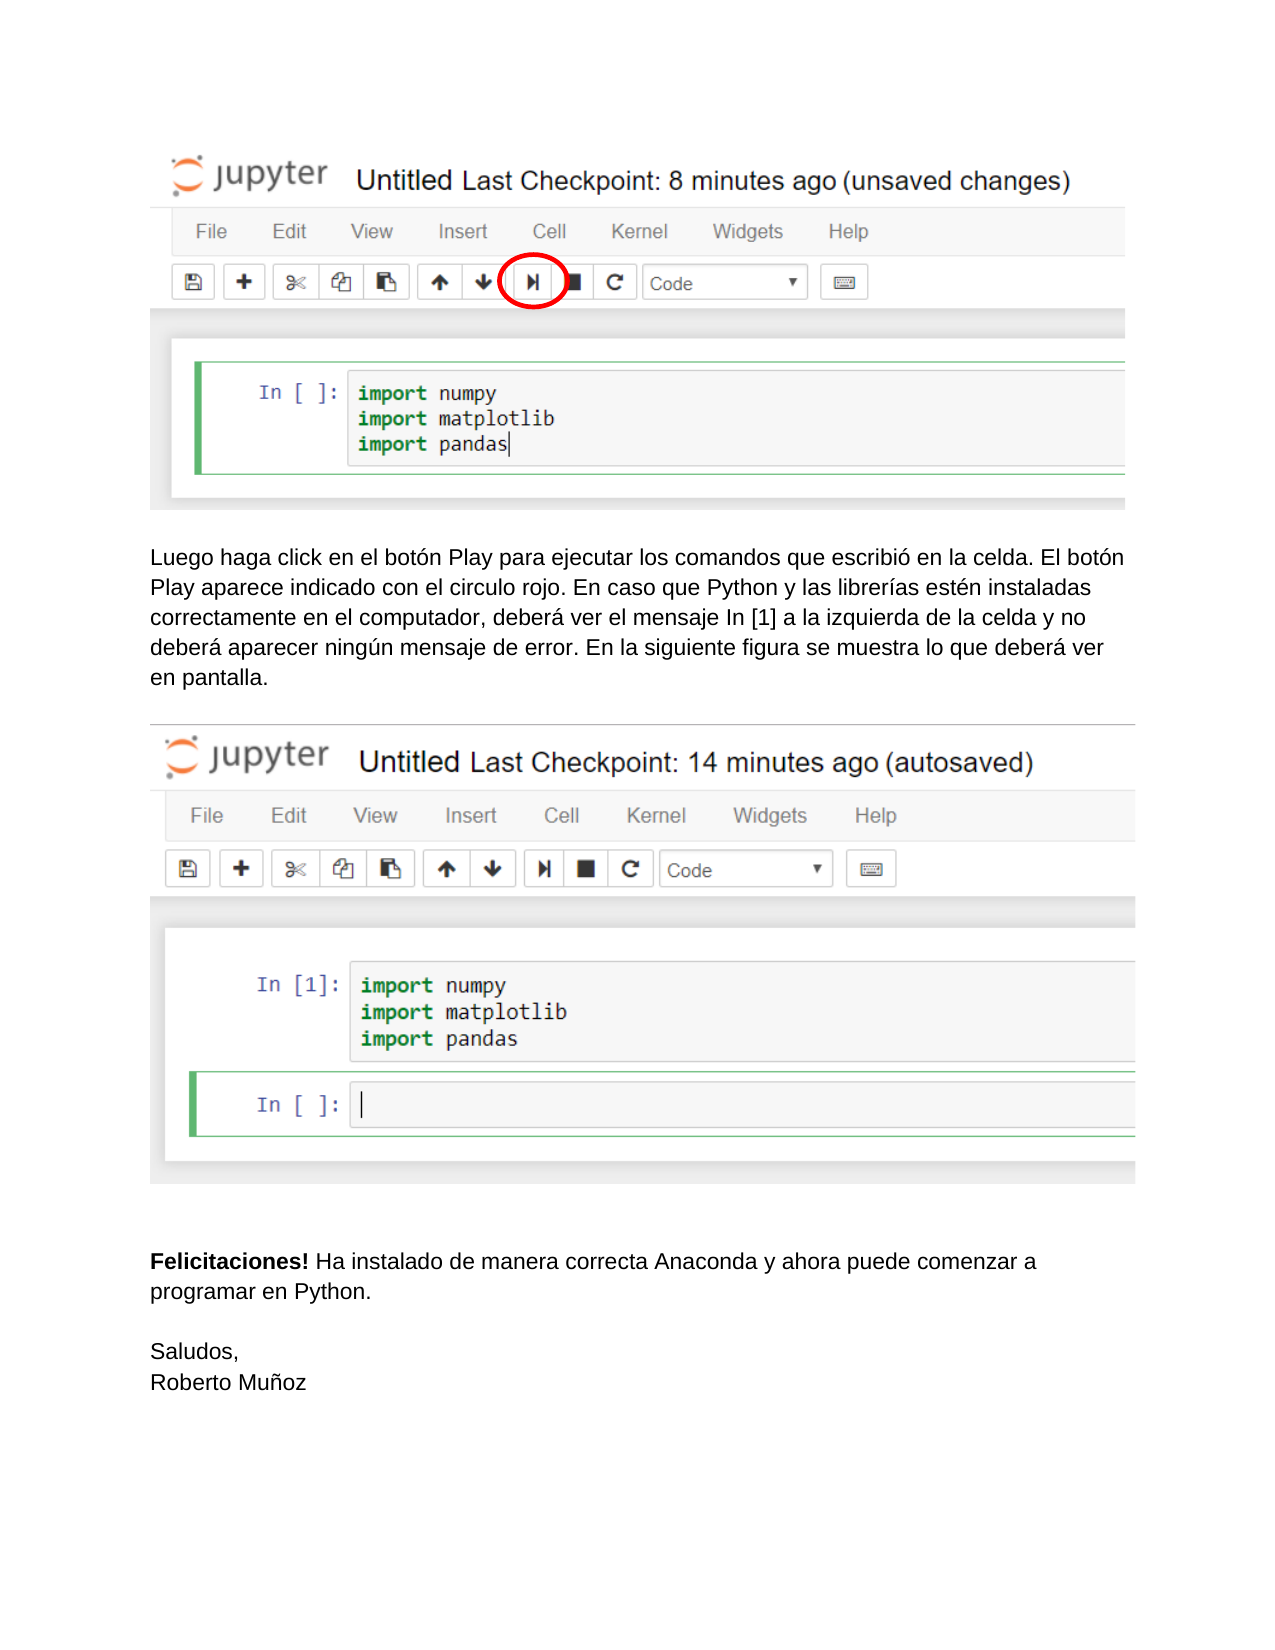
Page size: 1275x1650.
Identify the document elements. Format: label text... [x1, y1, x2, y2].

text Roberto Muñoz [150, 1368, 1125, 1395]
picture [150, 150, 1125, 510]
picture [150, 724, 1136, 1184]
text Felicitaciones! Ha instalado de manera correcta Anaconda y ahora puede comenzar a programar en Python. [150, 1248, 1125, 1304]
text Saludos, [150, 1338, 1125, 1364]
text Luego haga click en el botón Play para ejecutar los comandos que escribió en la celda. El botón Play aparece indicado con el circulo rojo. En caso que Python y las librerías estén instaladas correctamente en el computador, deberá ver el mensaje In [1] a la izquierda de la celda y no deberá aparecer ningún mensaje de error. En la siguiente figura se muestra lo que deberá ver en pantalla. [150, 543, 1125, 691]
